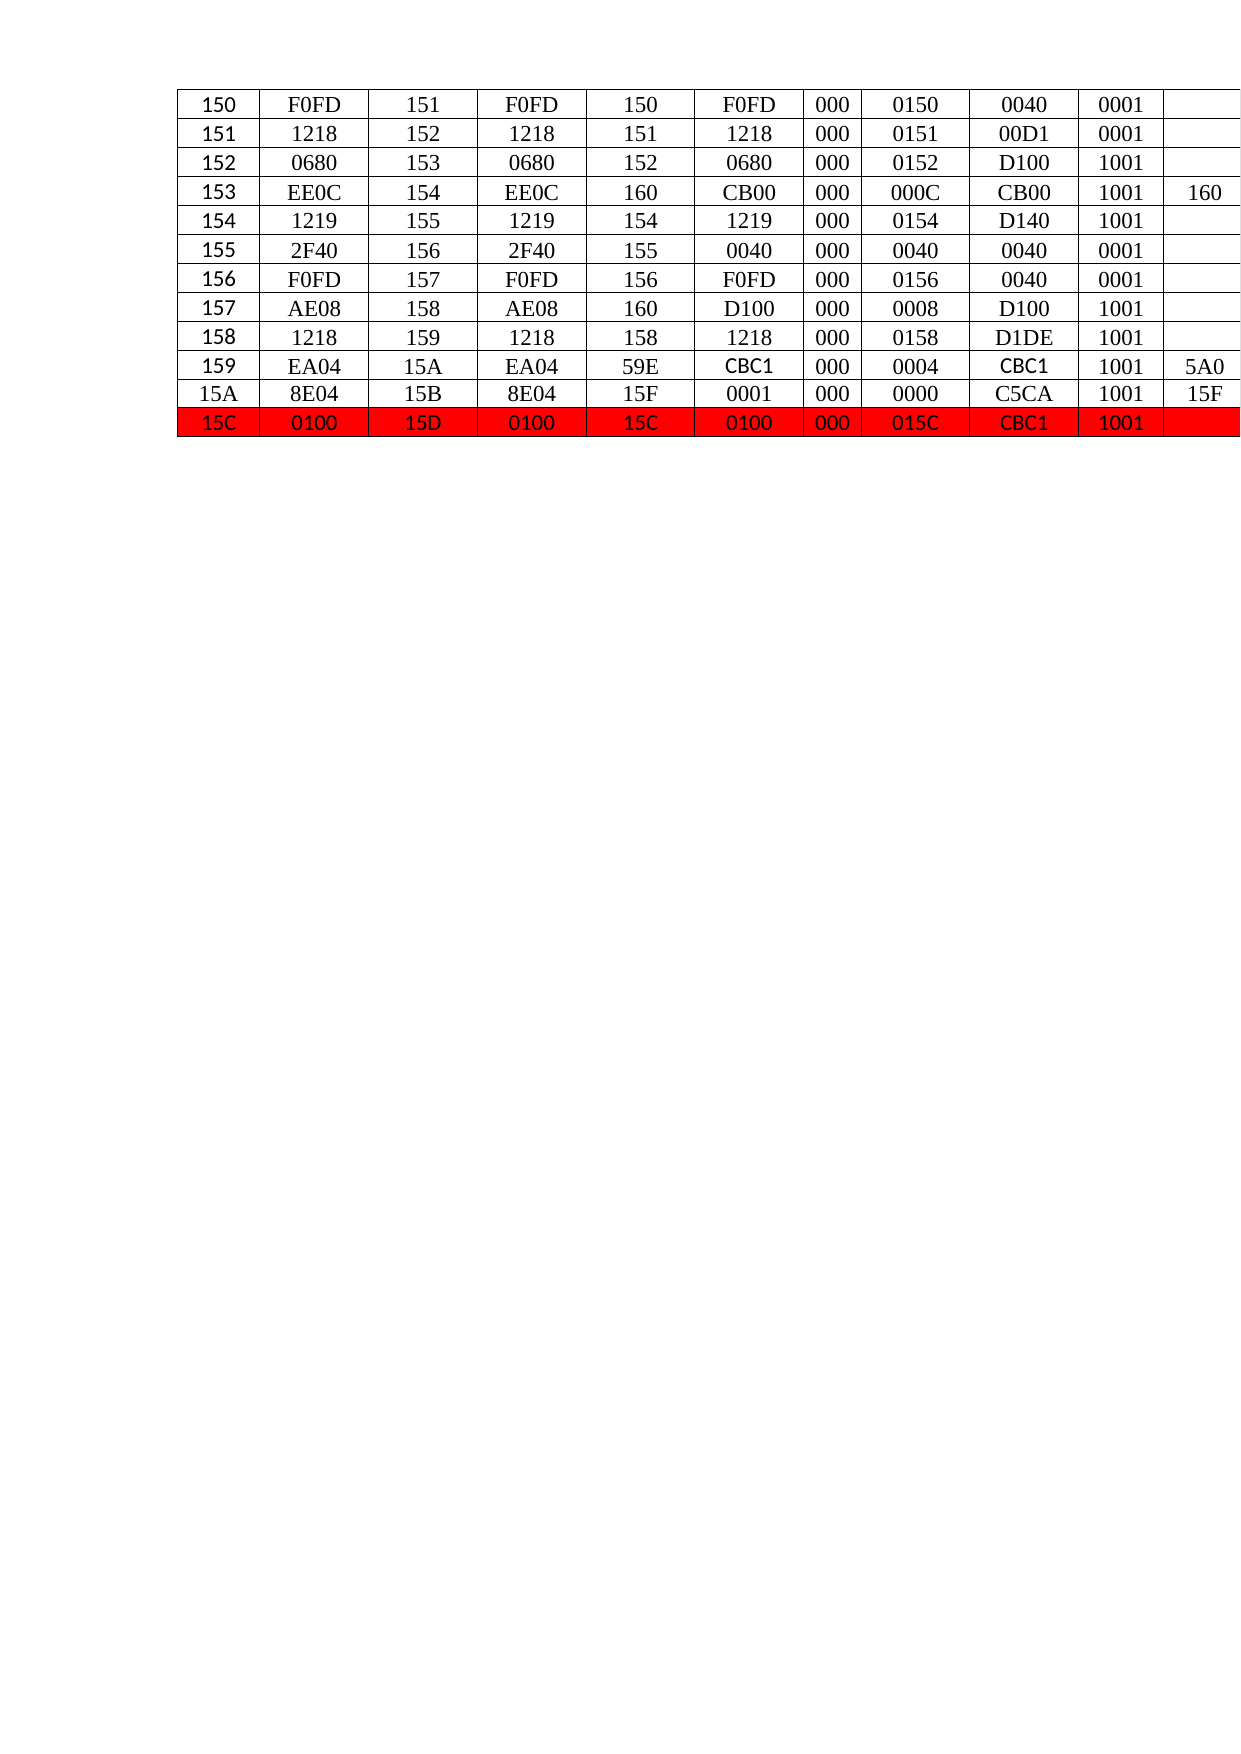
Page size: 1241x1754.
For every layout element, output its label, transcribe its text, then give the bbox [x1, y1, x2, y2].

table_cell 160 [1164, 177, 1240, 205]
table_cell 1218 [478, 322, 586, 350]
table_cell 0680 [260, 148, 368, 176]
table_cell 1001 [1079, 148, 1163, 176]
table_cell 15C [587, 408, 694, 436]
table_cell [1164, 119, 1240, 147]
table_cell 0154 [862, 206, 969, 234]
table_cell 159 [178, 351, 259, 379]
table_cell 0100 [260, 408, 368, 436]
table_cell 152 [178, 148, 259, 176]
table_cell 1218 [478, 119, 586, 147]
table_cell 158 [587, 322, 694, 350]
table_cell 1218 [260, 322, 368, 350]
table_cell 0001 [1079, 264, 1163, 292]
table_cell 0150 [862, 90, 969, 118]
table_cell AE08 [478, 293, 586, 321]
table_cell 158 [178, 322, 259, 350]
table_cell 000 [804, 351, 861, 379]
table_cell F0FD [695, 90, 803, 118]
table_cell 2F40 [260, 235, 368, 263]
table_cell D100 [695, 293, 803, 321]
table_cell 15A [178, 380, 259, 407]
table_cell 155 [178, 235, 259, 263]
table_cell CBC1 [695, 351, 803, 379]
table_cell EE0C [260, 177, 368, 205]
table_cell [1164, 293, 1240, 321]
table_cell 15A [369, 351, 477, 379]
table_cell F0FD [695, 264, 803, 292]
table_cell 000C [862, 177, 969, 205]
table_cell 59E [587, 351, 694, 379]
table_cell 15F [587, 380, 694, 407]
table_cell 0680 [695, 148, 803, 176]
table_cell 151 [587, 119, 694, 147]
table_cell [1164, 322, 1240, 350]
table_cell 0001 [695, 380, 803, 407]
table_cell 1218 [695, 322, 803, 350]
table_cell 0152 [862, 148, 969, 176]
table_cell 000 [804, 206, 861, 234]
table_cell 1219 [260, 206, 368, 234]
table_cell EE0C [478, 177, 586, 205]
table_cell 0040 [970, 264, 1078, 292]
table_cell 158 [369, 293, 477, 321]
table_cell D100 [970, 148, 1078, 176]
table_cell 0040 [970, 235, 1078, 263]
table_cell 156 [587, 264, 694, 292]
table_cell 160 [587, 293, 694, 321]
table_cell 0100 [695, 408, 803, 436]
table_cell 154 [178, 206, 259, 234]
table_cell 0001 [1079, 235, 1163, 263]
table_cell 155 [369, 206, 477, 234]
table_cell EA04 [260, 351, 368, 379]
table_cell 000 [804, 408, 861, 436]
table_cell 000 [804, 90, 861, 118]
table_cell F0FD [478, 264, 586, 292]
table_cell 000 [804, 119, 861, 147]
table_cell 1001 [1079, 408, 1163, 436]
table_cell [1164, 206, 1240, 234]
table_cell CBC1 [970, 351, 1078, 379]
table_cell CB00 [970, 177, 1078, 205]
table_cell 8E04 [478, 380, 586, 407]
table_cell 15F [1164, 380, 1240, 407]
table_cell 151 [178, 119, 259, 147]
table_cell 156 [369, 235, 477, 263]
table_cell 0040 [970, 90, 1078, 118]
table_cell CB00 [695, 177, 803, 205]
table_cell 2F40 [478, 235, 586, 263]
table_cell 000 [804, 322, 861, 350]
table_cell [1164, 408, 1240, 436]
table_cell 0100 [478, 408, 586, 436]
table_cell 1001 [1079, 351, 1163, 379]
table_cell F0FD [260, 90, 368, 118]
table_cell 0151 [862, 119, 969, 147]
table_cell [1164, 90, 1240, 118]
table_cell CBC1 [970, 408, 1078, 436]
table_cell D100 [970, 293, 1078, 321]
table_cell 15B [369, 380, 477, 407]
table_cell 155 [587, 235, 694, 263]
table_cell 0158 [862, 322, 969, 350]
table_cell F0FD [260, 264, 368, 292]
table_cell 156 [178, 264, 259, 292]
table_cell 15C [178, 408, 259, 436]
table_cell 154 [587, 206, 694, 234]
table_cell 0001 [1079, 119, 1163, 147]
table_cell 5A0 [1164, 351, 1240, 379]
table_cell 000 [804, 380, 861, 407]
table_cell EA04 [478, 351, 586, 379]
table_cell [1164, 235, 1240, 263]
table_cell 0000 [862, 380, 969, 407]
table_cell 0040 [695, 235, 803, 263]
table_cell 1218 [260, 119, 368, 147]
table_cell C5CA [970, 380, 1078, 407]
table_cell 000 [804, 264, 861, 292]
table_cell 1001 [1079, 322, 1163, 350]
table_cell 0680 [478, 148, 586, 176]
table_cell 0008 [862, 293, 969, 321]
table_cell 000 [804, 148, 861, 176]
table_cell 150 [178, 90, 259, 118]
table_cell 157 [178, 293, 259, 321]
table_cell [1164, 148, 1240, 176]
table_cell 1001 [1079, 380, 1163, 407]
table_cell 0156 [862, 264, 969, 292]
table_cell 000 [804, 293, 861, 321]
table_cell 15D [369, 408, 477, 436]
table_cell 160 [587, 177, 694, 205]
table_cell 154 [369, 177, 477, 205]
table_cell D1DE [970, 322, 1078, 350]
table_cell 0004 [862, 351, 969, 379]
table_cell 000 [804, 235, 861, 263]
table_cell 1219 [478, 206, 586, 234]
table_cell 152 [587, 148, 694, 176]
table_cell 153 [178, 177, 259, 205]
table_cell 157 [369, 264, 477, 292]
table_cell 8E04 [260, 380, 368, 407]
table_cell [1164, 264, 1240, 292]
table_cell 151 [369, 90, 477, 118]
table_cell 1001 [1079, 177, 1163, 205]
table_cell 1219 [695, 206, 803, 234]
table_cell 159 [369, 322, 477, 350]
table_cell 00D1 [970, 119, 1078, 147]
table_cell AE08 [260, 293, 368, 321]
table_cell 000 [804, 177, 861, 205]
table_cell F0FD [478, 90, 586, 118]
table_cell 015C [862, 408, 969, 436]
table_cell 1218 [695, 119, 803, 147]
table_cell D140 [970, 206, 1078, 234]
table_cell 0040 [862, 235, 969, 263]
table_cell 150 [587, 90, 694, 118]
table_cell 1001 [1079, 206, 1163, 234]
table_cell 153 [369, 148, 477, 176]
table_cell 152 [369, 119, 477, 147]
table_cell 1001 [1079, 293, 1163, 321]
table_cell 0001 [1079, 90, 1163, 118]
